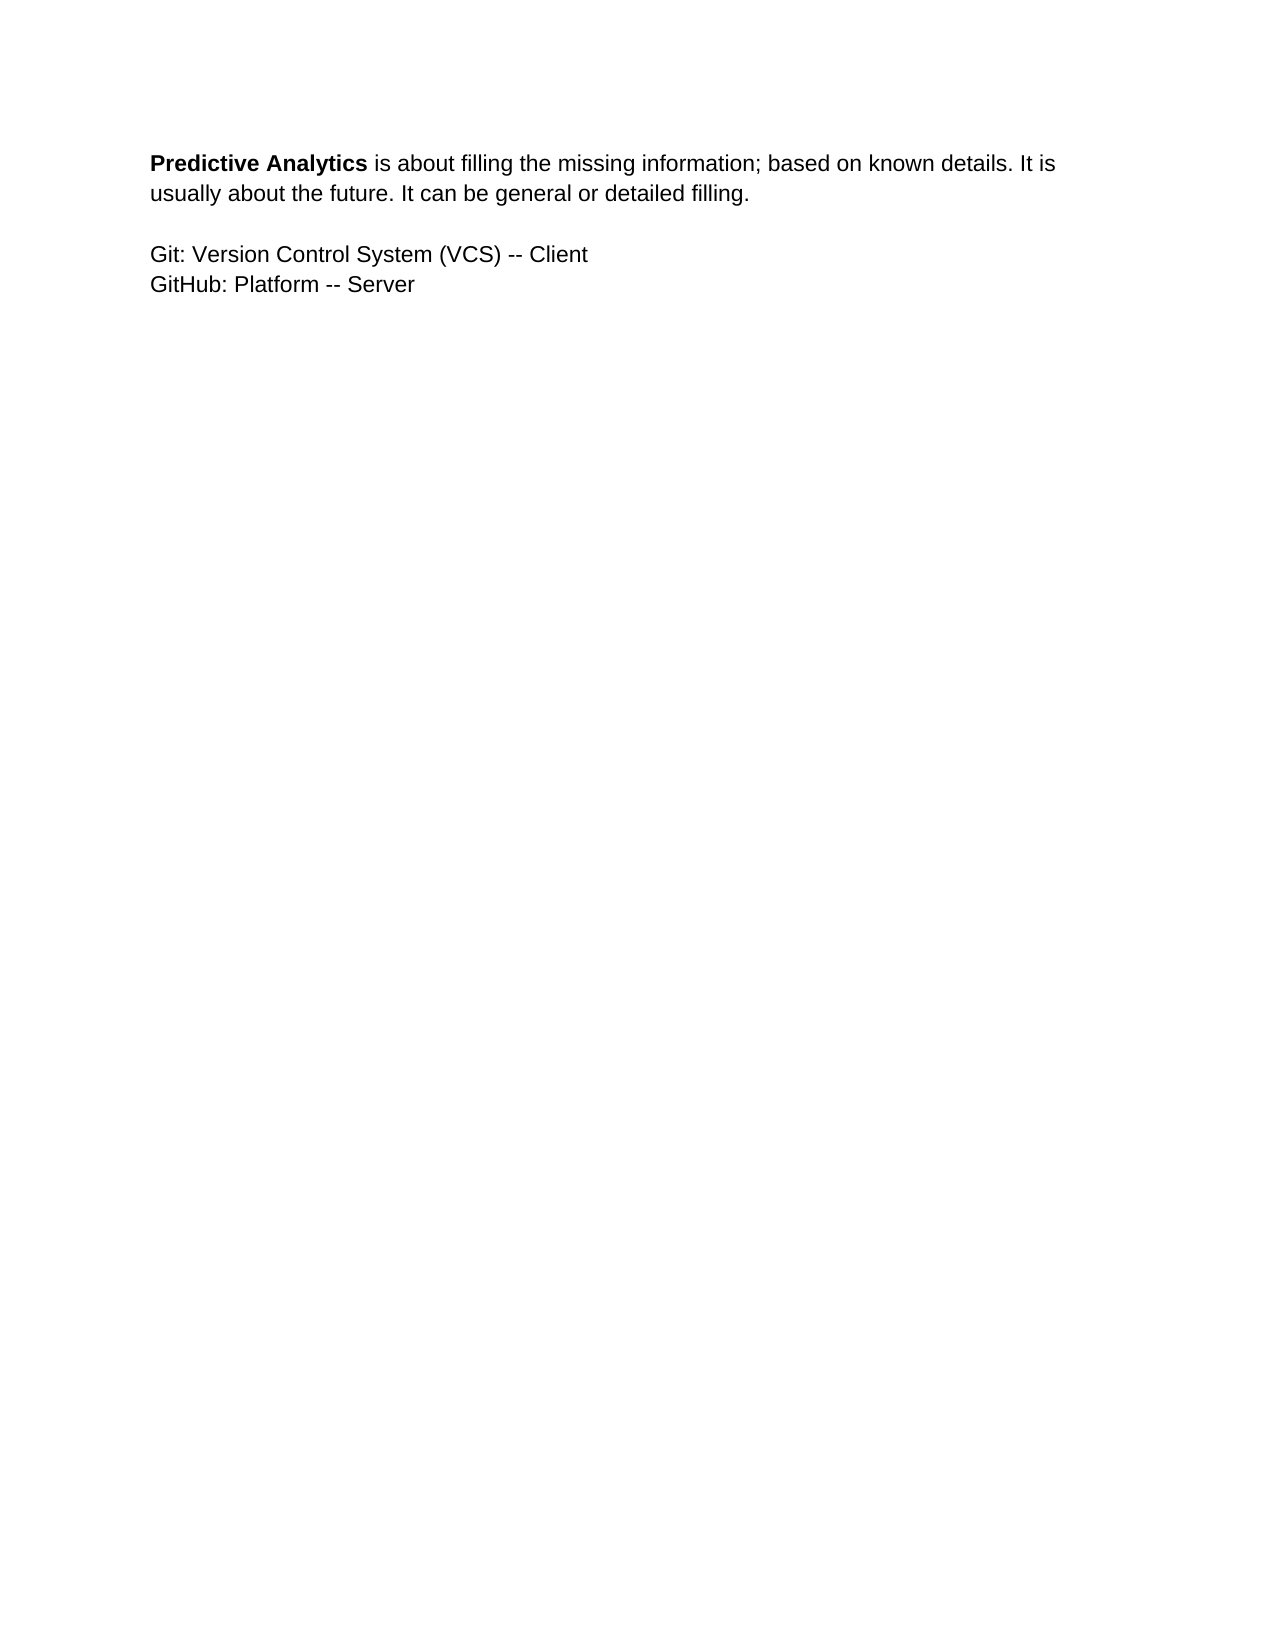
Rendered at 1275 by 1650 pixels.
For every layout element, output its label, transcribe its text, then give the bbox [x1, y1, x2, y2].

text Git: Version Control System (VCS) -- Client [150, 241, 1125, 267]
text GitHub: Platform -- Server [150, 271, 1125, 297]
text Predictive Analytics is about filling the missing information; based on known details. It is usually about the future. It can be general or detailed filling. [150, 150, 1125, 207]
